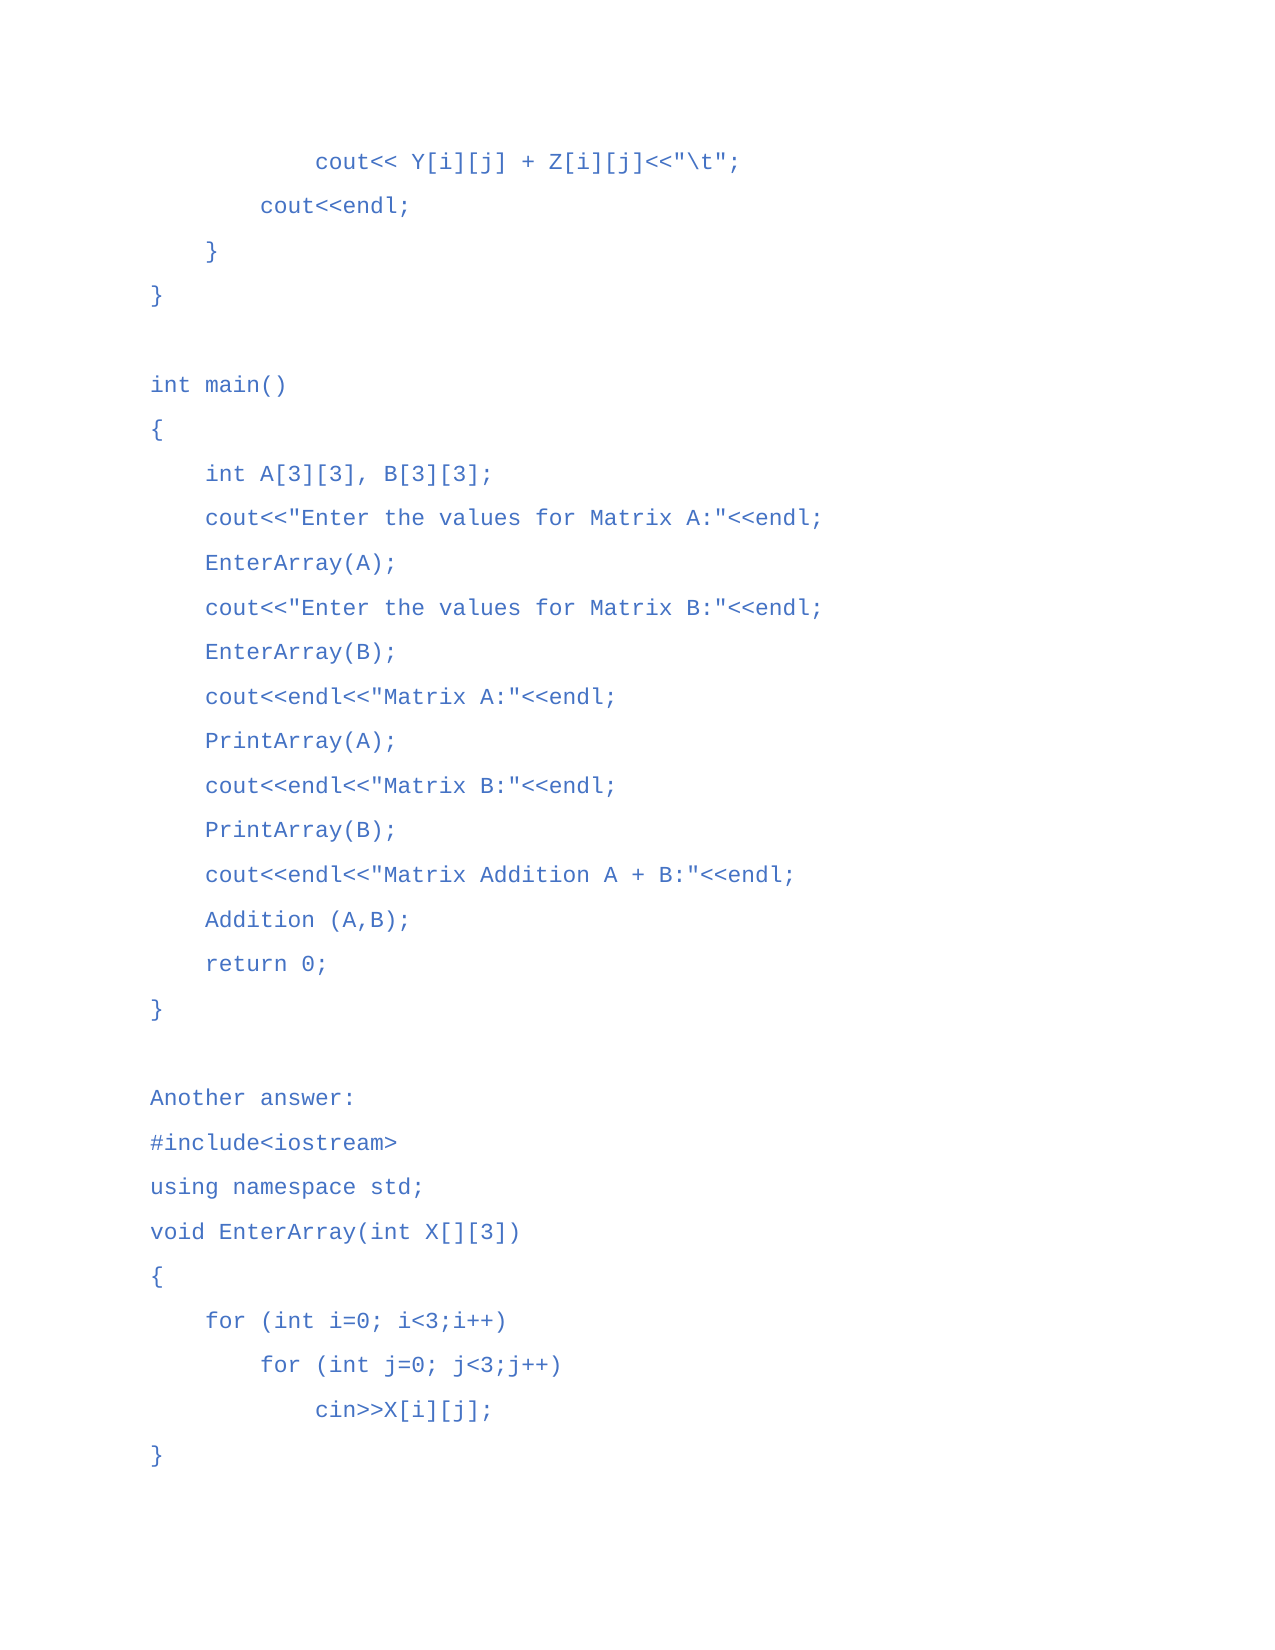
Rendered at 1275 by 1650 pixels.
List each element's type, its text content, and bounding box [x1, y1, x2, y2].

text cout<<endl<<"Matrix A:"<<endl; [150, 685, 1125, 711]
text cout<<"Enter the values for Matrix B:"<<endl; [150, 596, 1125, 622]
text int A[3][3], B[3][3]; [150, 462, 1125, 488]
text cout<< Y[i][j] + Z[i][j]<<"\t"; [150, 150, 1125, 176]
text } [150, 239, 1125, 265]
text return 0; [150, 952, 1125, 978]
text for (int i=0; i<3;i++) [150, 1309, 1125, 1335]
text PrintArray(B); [150, 819, 1125, 845]
text Addition (A,B); [150, 908, 1125, 934]
text PrintArray(A); [150, 729, 1125, 756]
text cout<<endl; [150, 194, 1125, 221]
text EnterArray(A); [150, 551, 1125, 577]
text cin>>X[i][j]; [150, 1398, 1125, 1424]
text #include<iostream> [150, 1131, 1125, 1157]
text for (int j=0; j<3;j++) [150, 1354, 1125, 1380]
text { [150, 1264, 1125, 1291]
text } [150, 1443, 1125, 1469]
text cout<<"Enter the values for Matrix A:"<<endl; [150, 507, 1125, 533]
text } [150, 997, 1125, 1023]
text EnterArray(B); [150, 640, 1125, 666]
text { [150, 417, 1125, 443]
text Another answer: [150, 1086, 1125, 1112]
text int main() [150, 373, 1125, 399]
text } [150, 284, 1125, 310]
text cout<<endl<<"Matrix B:"<<endl; [150, 774, 1125, 800]
text using namespace std; [150, 1175, 1125, 1201]
text void EnterArray(int X[][3]) [150, 1220, 1125, 1246]
text cout<<endl<<"Matrix Addition A + B:"<<endl; [150, 863, 1125, 889]
